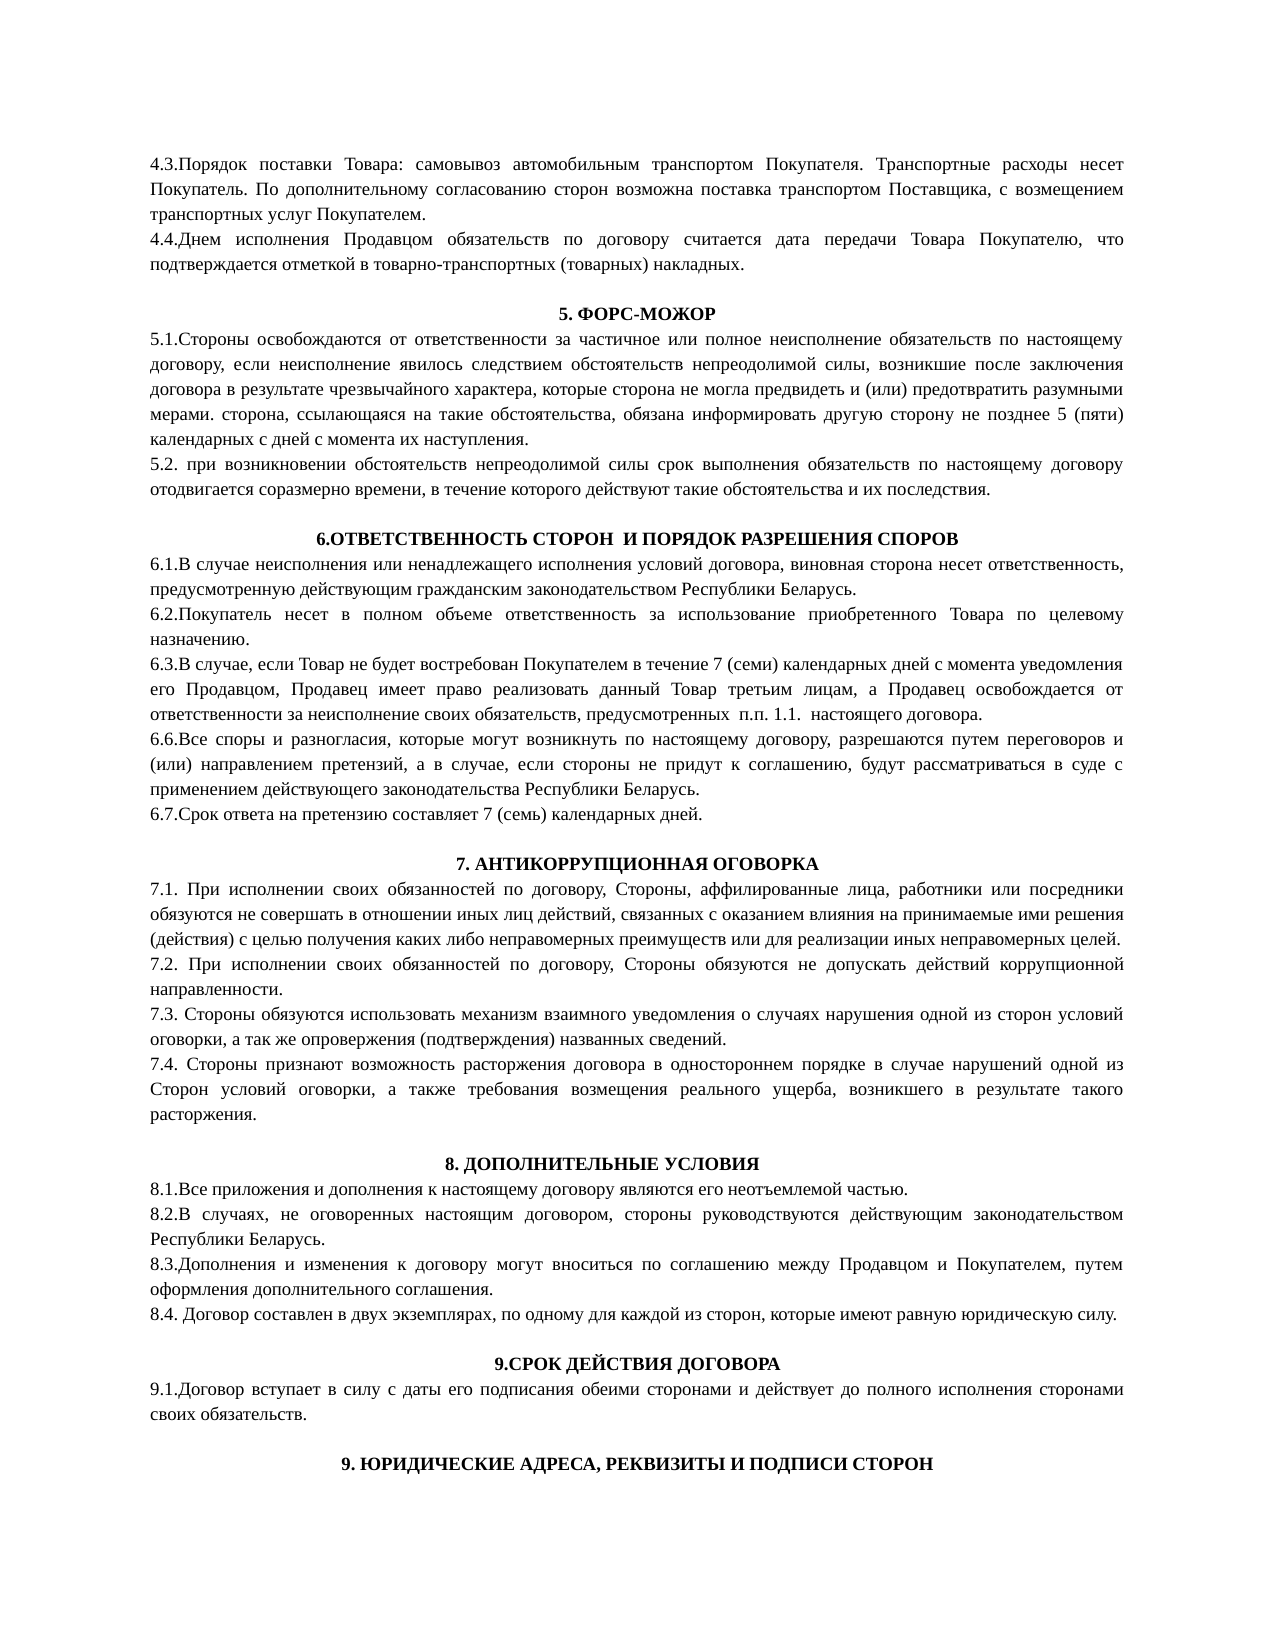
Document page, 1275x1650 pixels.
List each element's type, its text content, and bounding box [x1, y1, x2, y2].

text 9.СРОК ДЕЙСТВИЯ ДОГОВОРА [150, 1350, 1125, 1375]
text 7.3. Стороны обязуются использовать механизм взаимного уведомления о случаях нарушения одной из сторон условий оговорки, а так же опровержения (подтверждения) названных сведений. [150, 1000, 1125, 1050]
text 6.2.Покупатель несет в полном объеме ответственность за использование приобретенного Товара по целевому назначению. [150, 600, 1125, 650]
text 5.1.Стороны освобождаются от ответственности за частичное или полное неисполнение обязательств по настоящему договору, если неисполнение явилось следствием обстоятельств непреодолимой силы, возникшие после заключения договора в результате чрезвычайного характера, которые сторона не могла предвидеть и (или) предотвратить разумными мерами. сторона, ссылающаяся на такие обстоятельства, обязана информировать другую сторону не позднее 5 (пяти) календарных с дней с момента их наступления. [150, 325, 1125, 450]
text 9. ЮРИДИЧЕСКИЕ АДРЕСА, РЕКВИЗИТЫ И ПОДПИСИ СТОРОН [150, 1450, 1125, 1475]
text 8.3.Дополнения и изменения к договору могут вноситься по соглашению между Продавцом и Покупателем, путем оформления дополнительного соглашения. [150, 1250, 1125, 1300]
text 7.2. При исполнении своих обязанностей по договору, Стороны обязуются не допускать действий коррупционной направленности. [150, 950, 1125, 1000]
text 8. ДОПОЛНИТЕЛЬНЫЕ УСЛОВИЯ [371, 1150, 1125, 1175]
text 8.2.В случаях, не оговоренных настоящим договором, стороны руководствуются действующим законодательством Республики Беларусь. [150, 1200, 1125, 1250]
text 6.3.В случае, если Товар не будет востребован Покупателем в течение 7 (семи) календарных дней с момента уведомления его Продавцом, Продавец имеет право реализовать данный Товар третьим лицам, а Продавец освобождается от ответственности за неисполнение своих обязательств, предусмотренных п.п. 1.1. настоящего договора. [150, 650, 1125, 725]
text 9.1.Договор вступает в силу с даты его подписания обеими сторонами и действует до полного исполнения сторонами своих обязательств. [150, 1375, 1125, 1425]
text 6.6.Все споры и разногласия, которые могут возникнуть по настоящему договору, разрешаются путем переговоров и (или) направлением претензий, а в случае, если стороны не придут к соглашению, будут рассматриваться в суде с применением действующего законодательства Республики Беларусь. [150, 725, 1125, 800]
text 5. ФОРС-МОЖОР [150, 300, 1125, 325]
text 7.1. При исполнении своих обязанностей по договору, Стороны, аффилированные лица, работники или посредники обязуются не совершать в отношении иных лиц действий, связанных с оказанием влияния на принимаемые ими решения (действия) с целью получения каких либо неправомерных преимуществ или для реализации иных неправомерных целей. [150, 875, 1125, 950]
text 7. АНТИКОРРУПЦИОННАЯ ОГОВОРКА [150, 850, 1125, 875]
text 8.4. Договор составлен в двух экземплярах, по одному для каждой из сторон, которые имеют равную юридическую силу. [150, 1300, 1125, 1325]
text 6.1.В случае неисполнения или ненадлежащего исполнения условий договора, виновная сторона несет ответственность, предусмотренную действующим гражданским законодательством Республики Беларусь. [150, 550, 1125, 600]
text 6.7.Срок ответа на претензию составляет 7 (семь) календарных дней. [150, 800, 1125, 825]
text 4.4.Днем исполнения Продавцом обязательств по договору считается дата передачи Товара Покупателю, что подтверждается отметкой в товарно-транспортных (товарных) накладных. [150, 225, 1125, 275]
text 6.ОТВЕТСТВЕННОСТЬ СТОРОН И ПОРЯДОК РАЗРЕШЕНИЯ СПОРОВ [150, 525, 1125, 550]
text 4.3.Порядок поставки Товара: самовывоз автомобильным транспортом Покупателя. Транспортные расходы несет Покупатель. По дополнительному согласованию сторон возможна поставка транспортом Поставщика, с возмещением транспортных услуг Покупателем. [150, 150, 1125, 225]
text 5.2. при возникновении обстоятельств непреодолимой силы срок выполнения обязательств по настоящему договору отодвигается соразмерно времени, в течение которого действуют такие обстоятельства и их последствия. [150, 450, 1125, 500]
text 7.4. Стороны признают возможность расторжения договора в одностороннем порядке в случае нарушений одной из Сторон условий оговорки, а также требования возмещения реального ущерба, возникшего в результате такого расторжения. [150, 1050, 1125, 1125]
text 8.1.Все приложения и дополнения к настоящему договору являются его неотъемлемой частью. [150, 1175, 1125, 1200]
